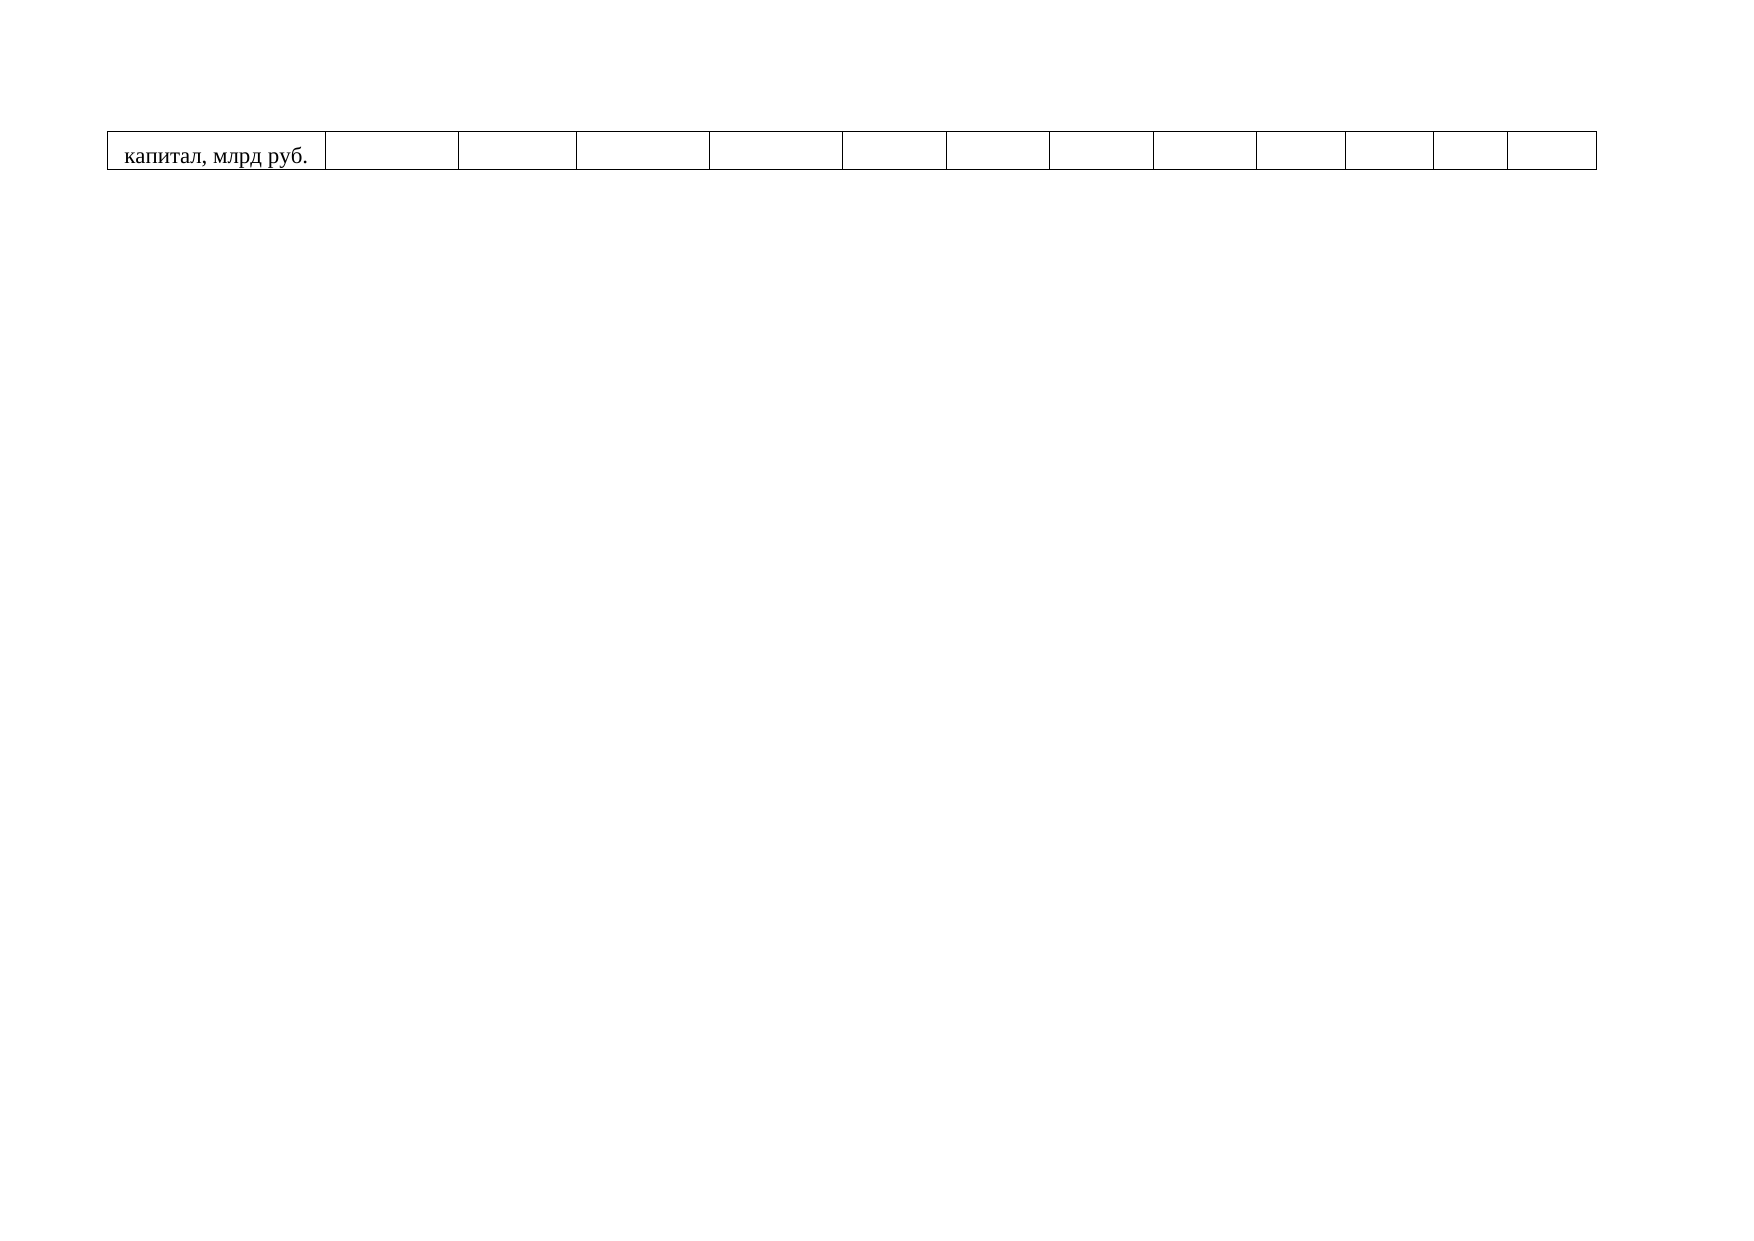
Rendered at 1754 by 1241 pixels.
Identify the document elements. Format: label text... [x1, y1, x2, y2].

table_cell 153,94 [1508, 132, 1596, 168]
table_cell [108, 132, 325, 168]
table_cell 664,40 [710, 132, 842, 168]
table_cell 521,50 [459, 132, 576, 168]
table_cell 115,57 [1434, 132, 1507, 168]
table_cell 89,90 [843, 132, 946, 168]
table_cell 232,80 [1154, 132, 1256, 168]
table_cell 574,9 [577, 132, 709, 168]
table_cell 53,40 [947, 132, 1049, 168]
table_cell 431,60 [326, 132, 458, 168]
table_cell 89,50 [1050, 132, 1153, 168]
table_cell 110,24 [1346, 132, 1433, 168]
table_cell 120,83 [1257, 132, 1345, 168]
